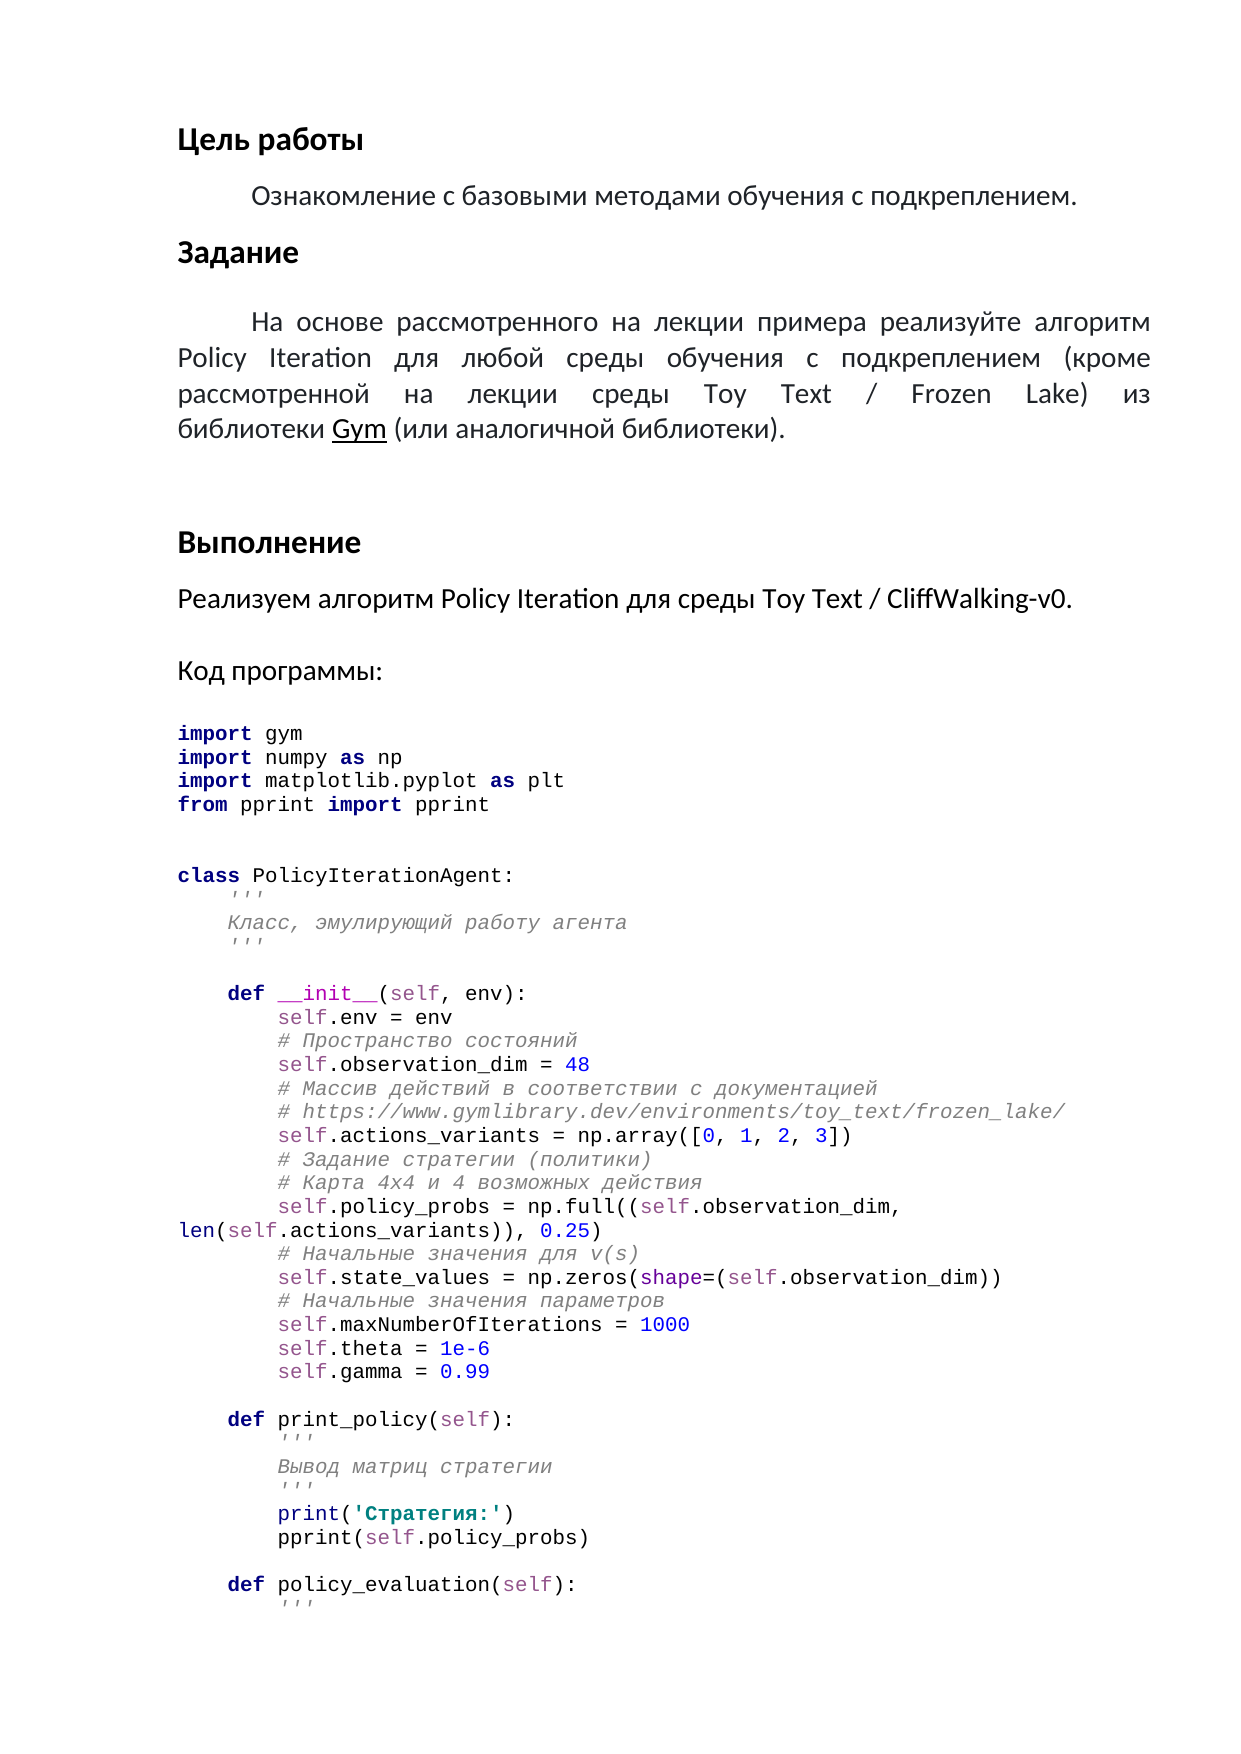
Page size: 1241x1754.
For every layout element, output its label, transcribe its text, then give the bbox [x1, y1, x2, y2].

text Реализуем алгоритм Policy Iteration для среды Toy Text / CliffWalking-v0. [177, 581, 1152, 616]
text Цель работы [177, 118, 1152, 159]
text Код программы: [177, 652, 1152, 687]
text Выполнение [177, 521, 1152, 562]
text Задание [177, 232, 1152, 272]
text Ознакомление с базовыми методами обучения с подкреплением. [177, 177, 1152, 213]
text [177, 723, 1152, 1622]
text На основе рассмотренного на лекции примера реализуйте алгоритм Policy Iteration для любой среды обучения с подкреплением (кроме рассмотренной на лекции среды Toy Text / Frozen Lake) из библиотеки Gym (или аналогичной библиотеки). [177, 303, 1152, 446]
